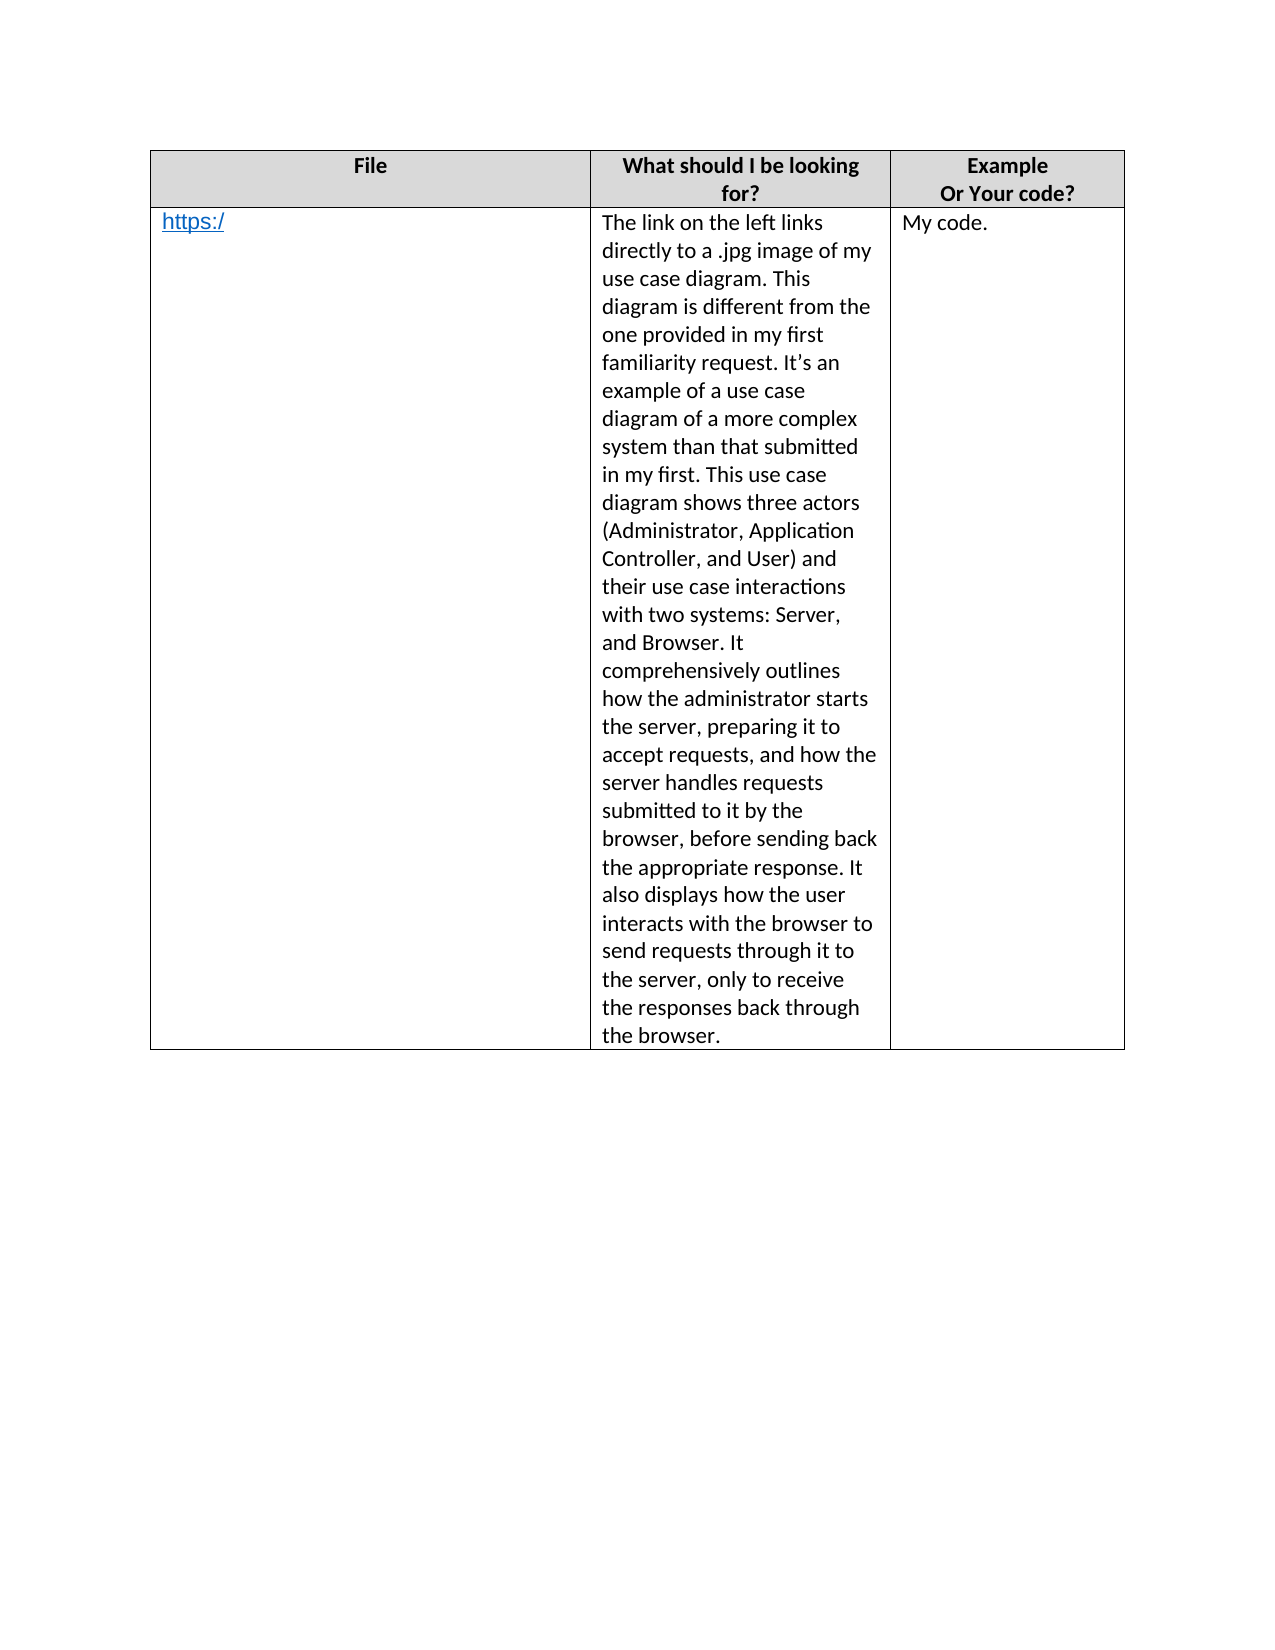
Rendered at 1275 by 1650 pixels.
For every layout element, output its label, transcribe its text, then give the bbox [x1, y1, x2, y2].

table_header File [151, 151, 590, 207]
table_cell My code. [891, 208, 1124, 1049]
table_cell The link on the left links directly to a .jpg image of my use case diagram. This diagram is different from the one provided in my first familiarity request. It’s an example of a use case diagram of a more complex system than that submitted in my first. This use case diagram shows three actors (Administrator, Application Controller, and User) and their use case interactions with two systems: Server, and Browser. It comprehensively outlines how the administrator starts the server, preparing it to accept requests, and how the server handles requests submitted to it by the browser, before sending back the appropriate response. It also displays how the user interacts with the browser to send requests through it to the server, only to receive the responses back through the browser. [591, 208, 890, 1049]
table_header What should I be looking for? [591, 151, 890, 207]
table_cell https:/ [151, 208, 590, 1049]
table_header Example Or Your code? [891, 151, 1124, 207]
